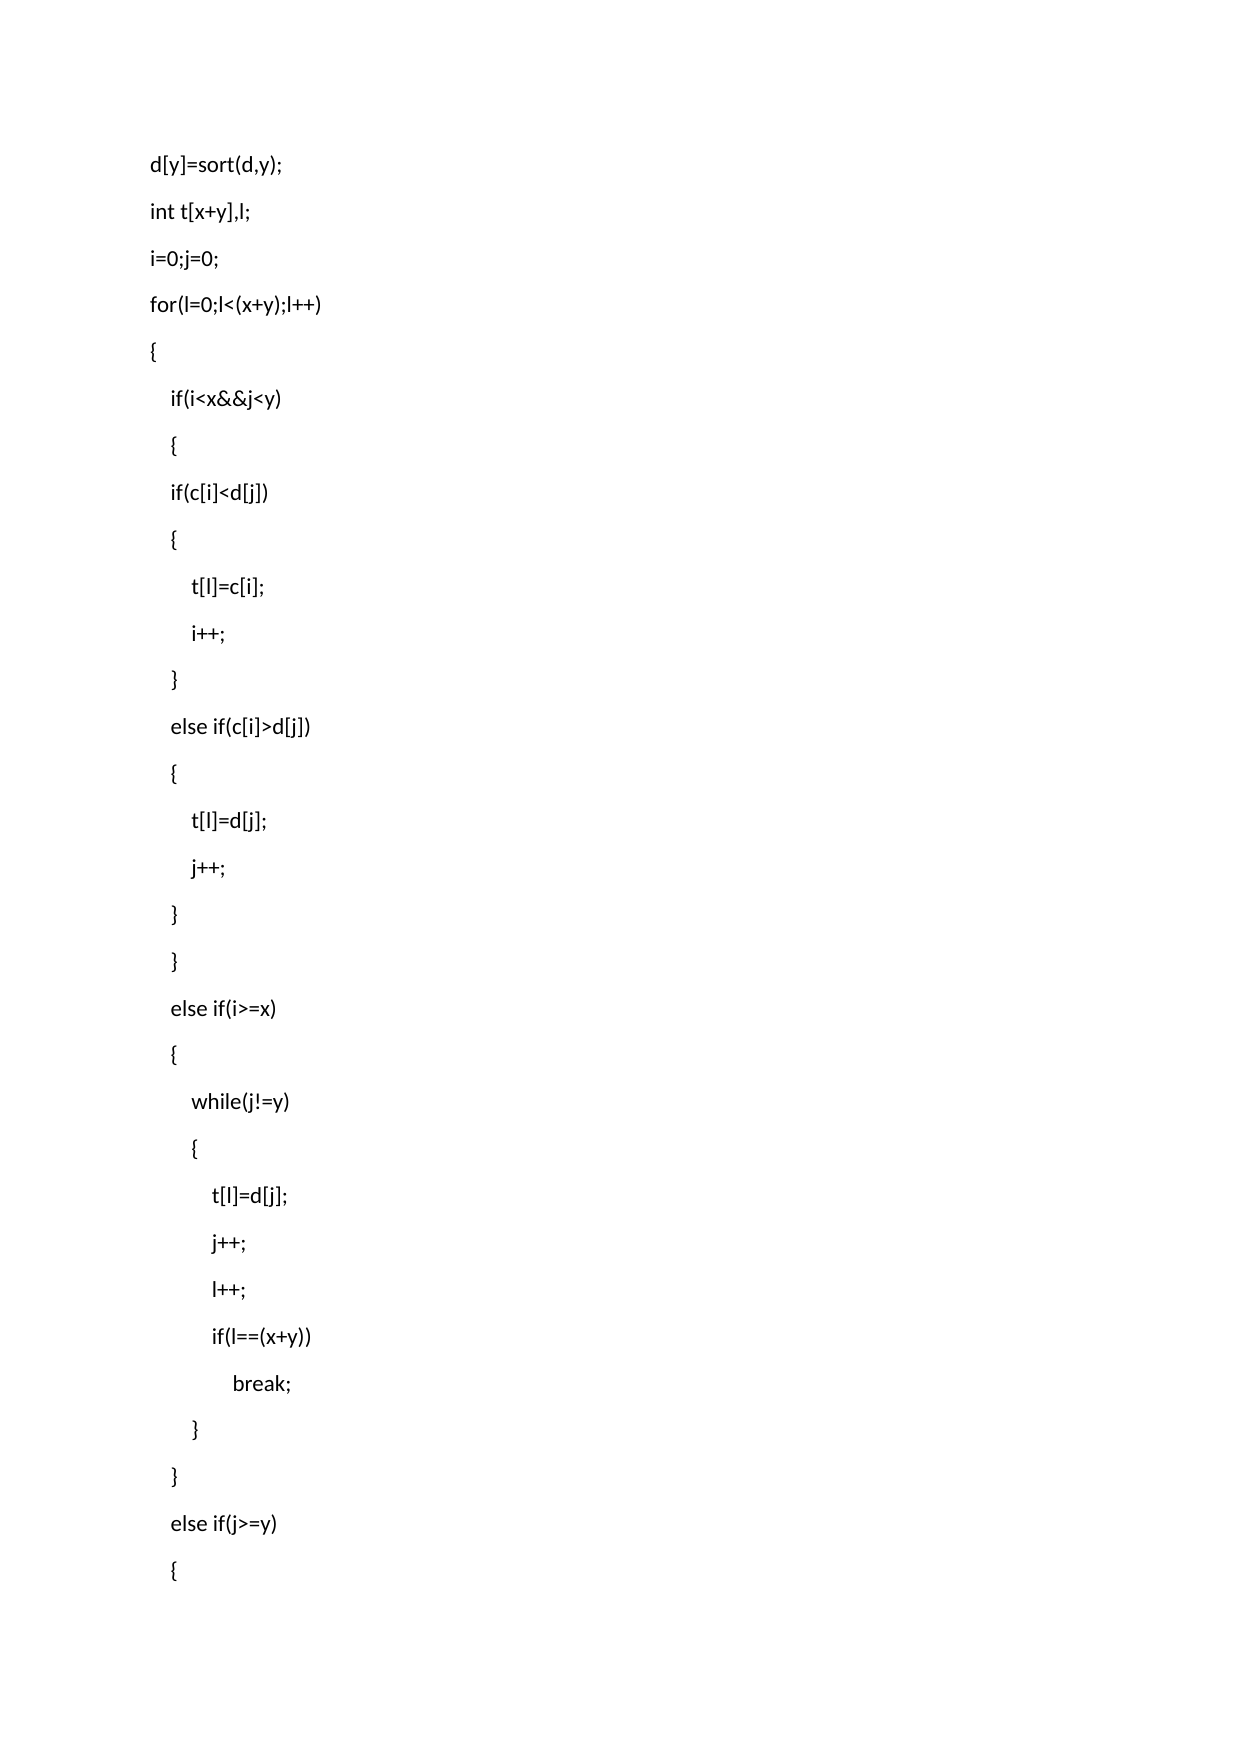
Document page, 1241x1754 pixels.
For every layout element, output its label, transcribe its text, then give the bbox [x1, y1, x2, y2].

text { [150, 1134, 1090, 1162]
text if(c[i]<d[j]) [150, 478, 1090, 506]
text } [150, 1462, 1090, 1491]
text int t[x+y],l; [150, 197, 1090, 225]
text t[l]=d[j]; [150, 806, 1090, 834]
text if(i<x&&j<y) [150, 384, 1090, 412]
text { [150, 431, 1090, 459]
text { [150, 525, 1090, 553]
text j++; [150, 1228, 1090, 1256]
text { [150, 337, 1090, 366]
text t[l]=d[j]; [150, 1181, 1090, 1209]
text i=0;j=0; [150, 244, 1090, 272]
text l++; [150, 1275, 1090, 1303]
text else if(j>=y) [150, 1509, 1090, 1537]
text else if(c[i]>d[j]) [150, 712, 1090, 741]
text } [150, 1416, 1090, 1444]
text i++; [150, 619, 1090, 647]
text { [150, 1041, 1090, 1069]
text j++; [150, 853, 1090, 881]
text while(j!=y) [150, 1087, 1090, 1116]
text } [150, 900, 1090, 928]
text { [150, 759, 1090, 787]
text d[y]=sort(d,y); [150, 150, 1090, 178]
text { [150, 1556, 1090, 1584]
text if(l==(x+y)) [150, 1322, 1090, 1350]
text t[l]=c[i]; [150, 572, 1090, 600]
text for(l=0;l<(x+y);l++) [150, 291, 1090, 319]
text else if(i>=x) [150, 994, 1090, 1022]
text } [150, 666, 1090, 694]
text } [150, 947, 1090, 975]
text break; [150, 1369, 1090, 1397]
